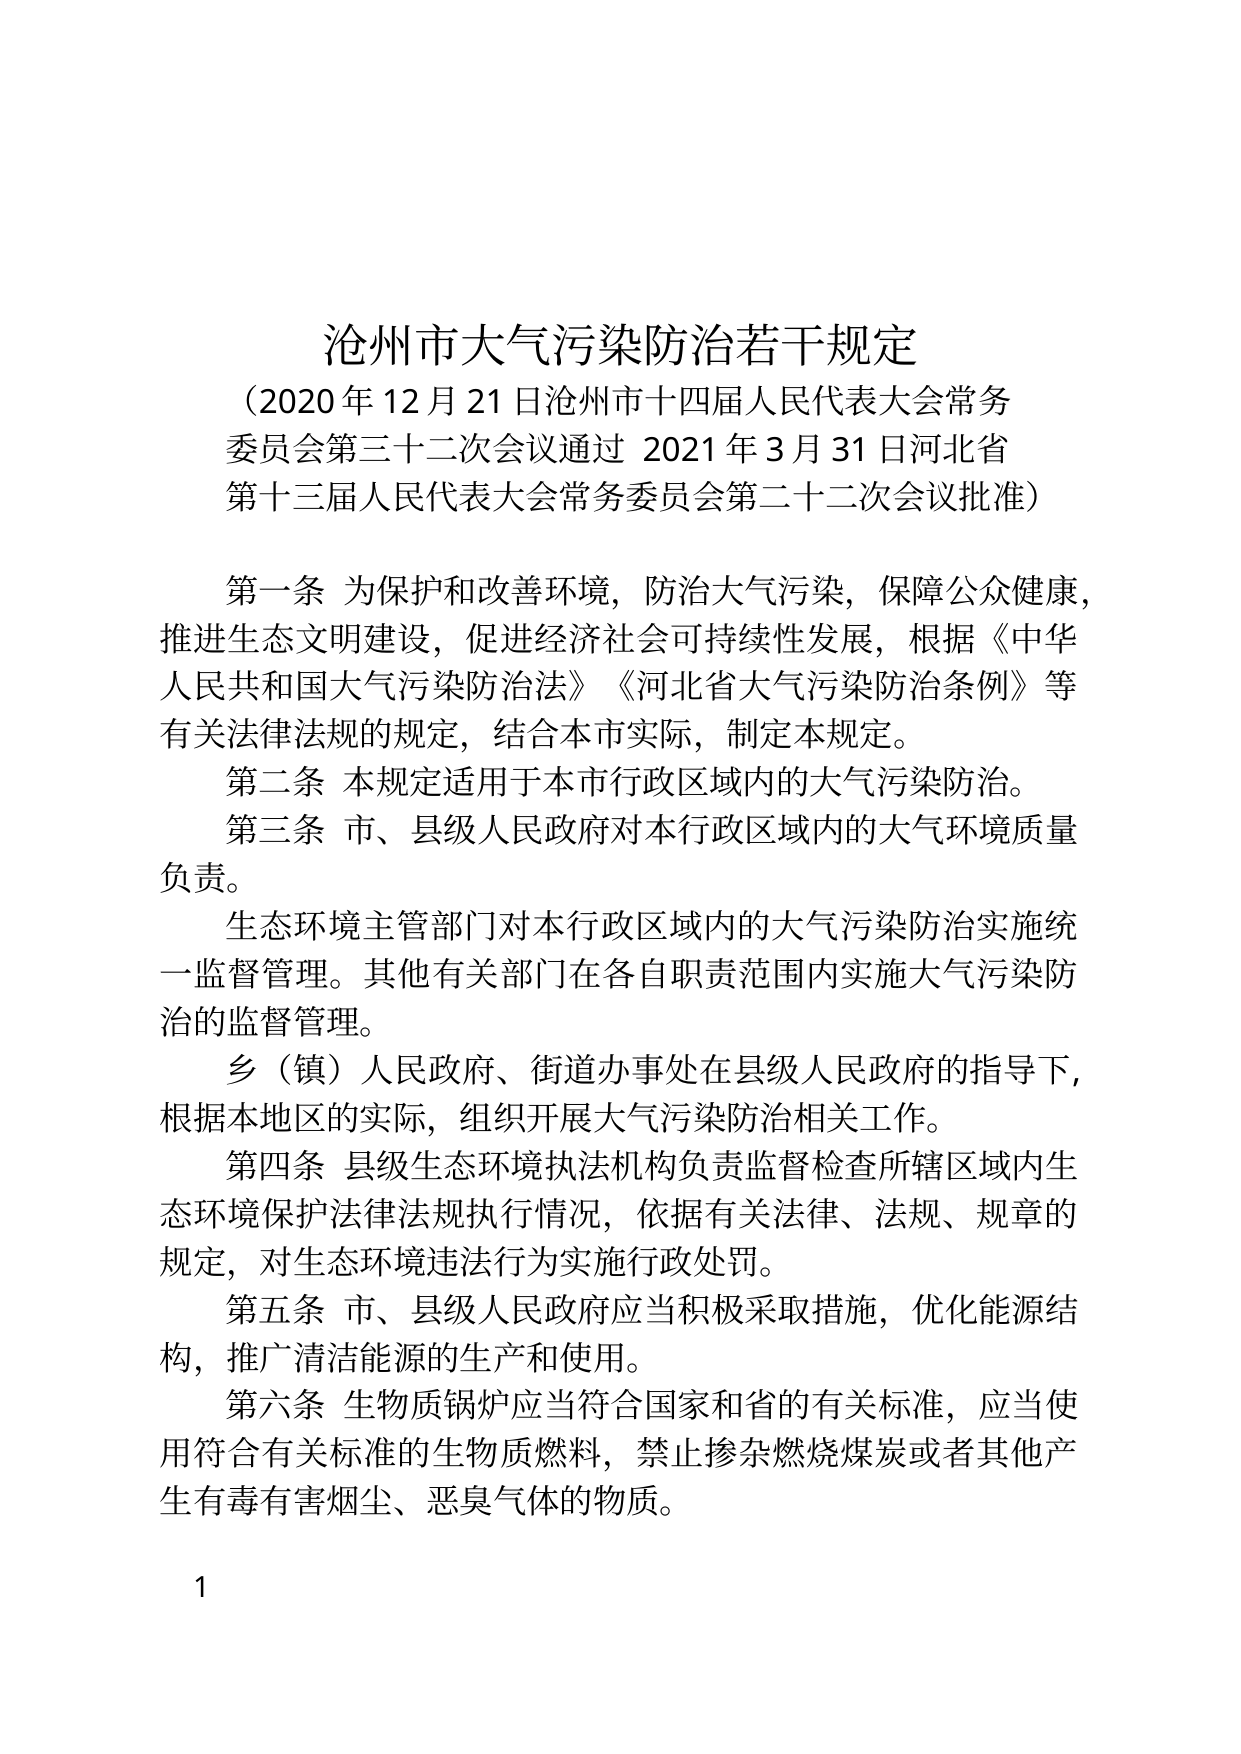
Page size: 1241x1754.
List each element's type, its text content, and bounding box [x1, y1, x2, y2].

text 生态环境主管部门对本行政区域内的大气污染防治实施统一监督管理。其他有关部门在各自职责范围内实施大气污染防治的监督管理。 [159, 900, 1081, 1044]
text 第二条 本规定适用于本市行政区域内的大气污染防治。 [159, 756, 1081, 804]
text 乡（镇）人民政府、街道办事处在县级人民政府的指导下,根据本地区的实际，组织开展大气污染防治相关工作。 [159, 1044, 1081, 1140]
text 第十三届人民代表大会常务委员会第二十二次会议批准） [159, 471, 1081, 519]
text 第五条 市、县级人民政府应当积极采取措施，优化能源结构，推广清洁能源的生产和使用。 [159, 1284, 1081, 1379]
text 沧州市大气污染防治若干规定 [159, 309, 1081, 375]
text 第四条 县级生态环境执法机构负责监督检查所辖区域内生态环境保护法律法规执行情况，依据有关法律、法规、规章的规定，对生态环境违法行为实施行政处罚。 [159, 1140, 1081, 1284]
text 第一条 为保护和改善环境，防治大气污染，保障公众健康，推进生态文明建设，促进经济社会可持续性发展，根据《中华人民共和国大气污染防治法》《河北省大气污染防治条例》等有关法律法规的规定，结合本市实际，制定本规定。 [159, 565, 1081, 756]
text （2020年12月21日沧州市十四届人民代表大会常务 [159, 375, 1081, 423]
text 第三条 市、县级人民政府对本行政区域内的大气环境质量负责。 [159, 804, 1081, 900]
text 第六条 生物质锅炉应当符合国家和省的有关标准，应当使用符合有关标准的生物质燃料，禁止掺杂燃烧煤炭或者其他产生有毒有害烟尘、恶臭气体的物质。 [159, 1379, 1081, 1523]
text 委员会第三十二次会议通过 2021年3月31日河北省 [159, 423, 1081, 471]
